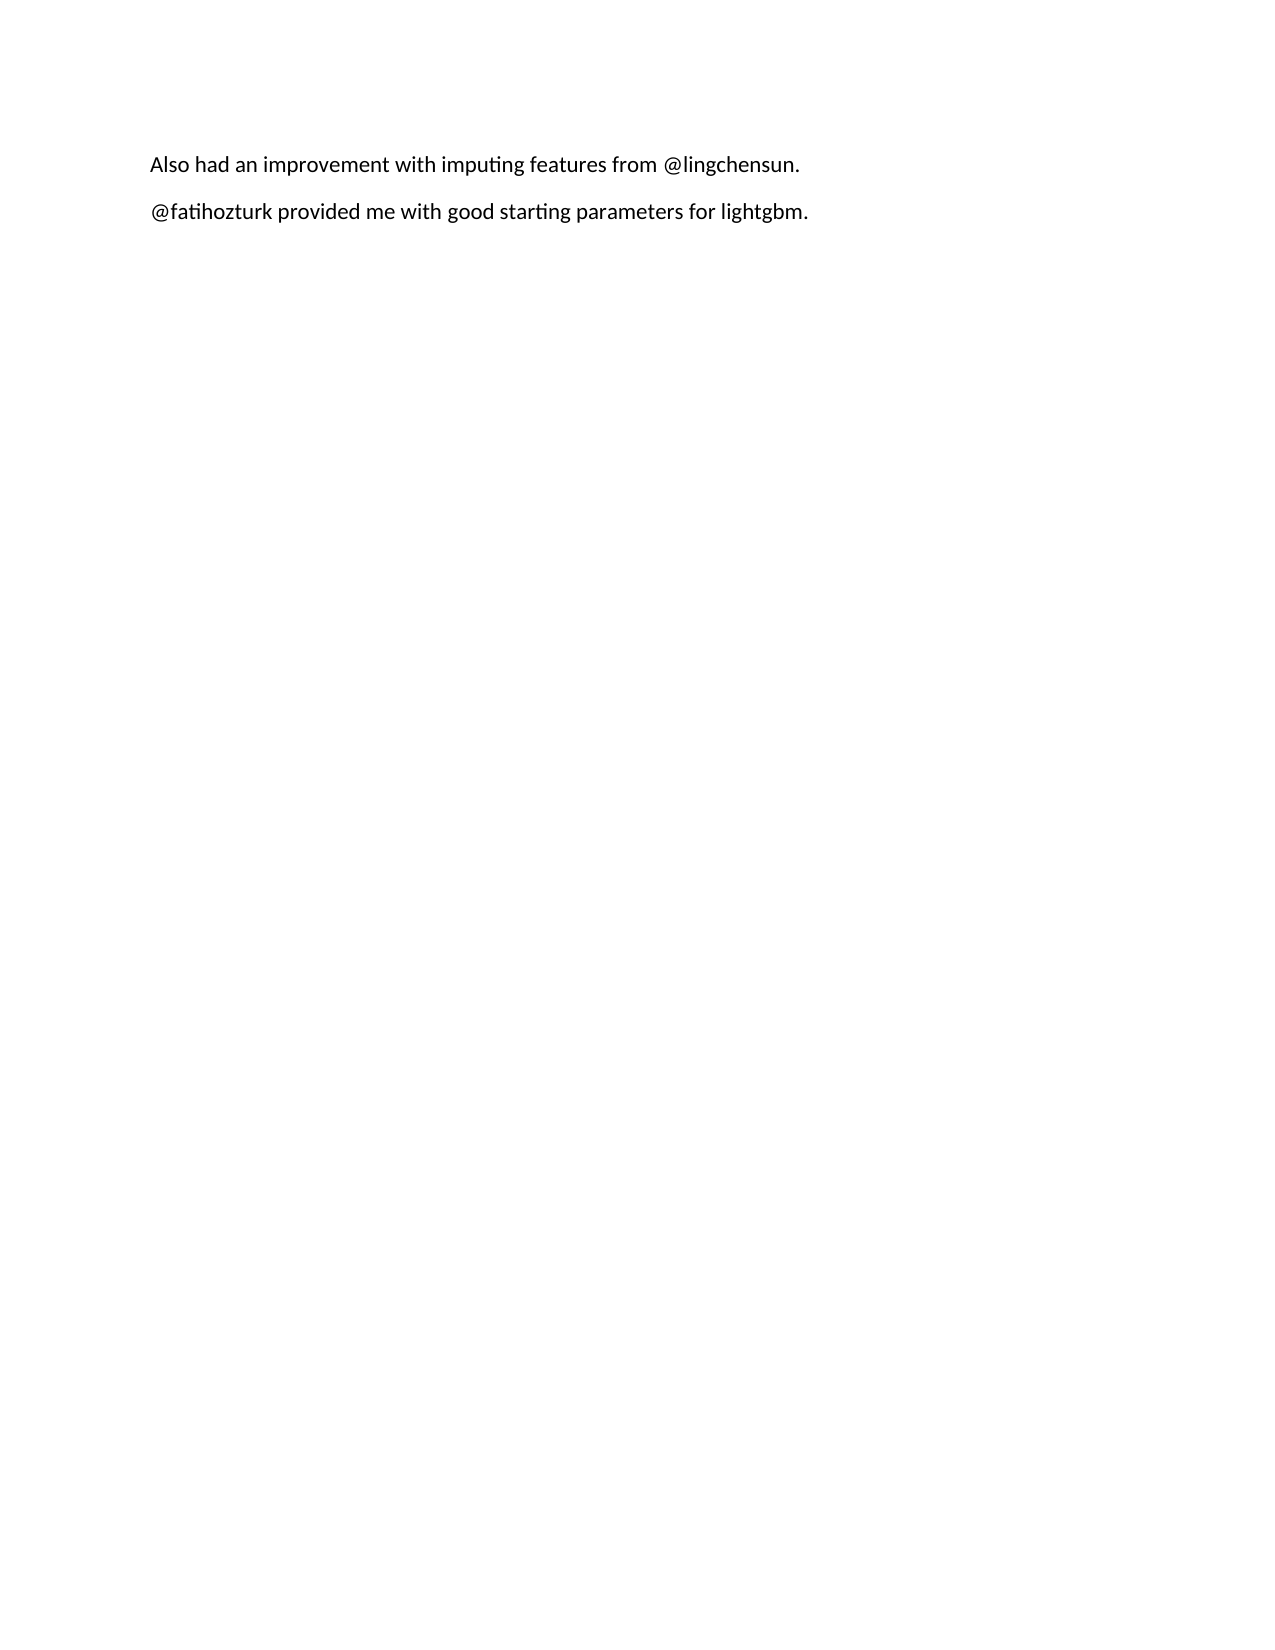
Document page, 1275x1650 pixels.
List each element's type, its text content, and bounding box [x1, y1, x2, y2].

text Also had an improvement with imputing features from @lingchensun. [150, 150, 1125, 178]
text @fatihozturk provided me with good starting parameters for lightgbm. [150, 197, 1125, 225]
